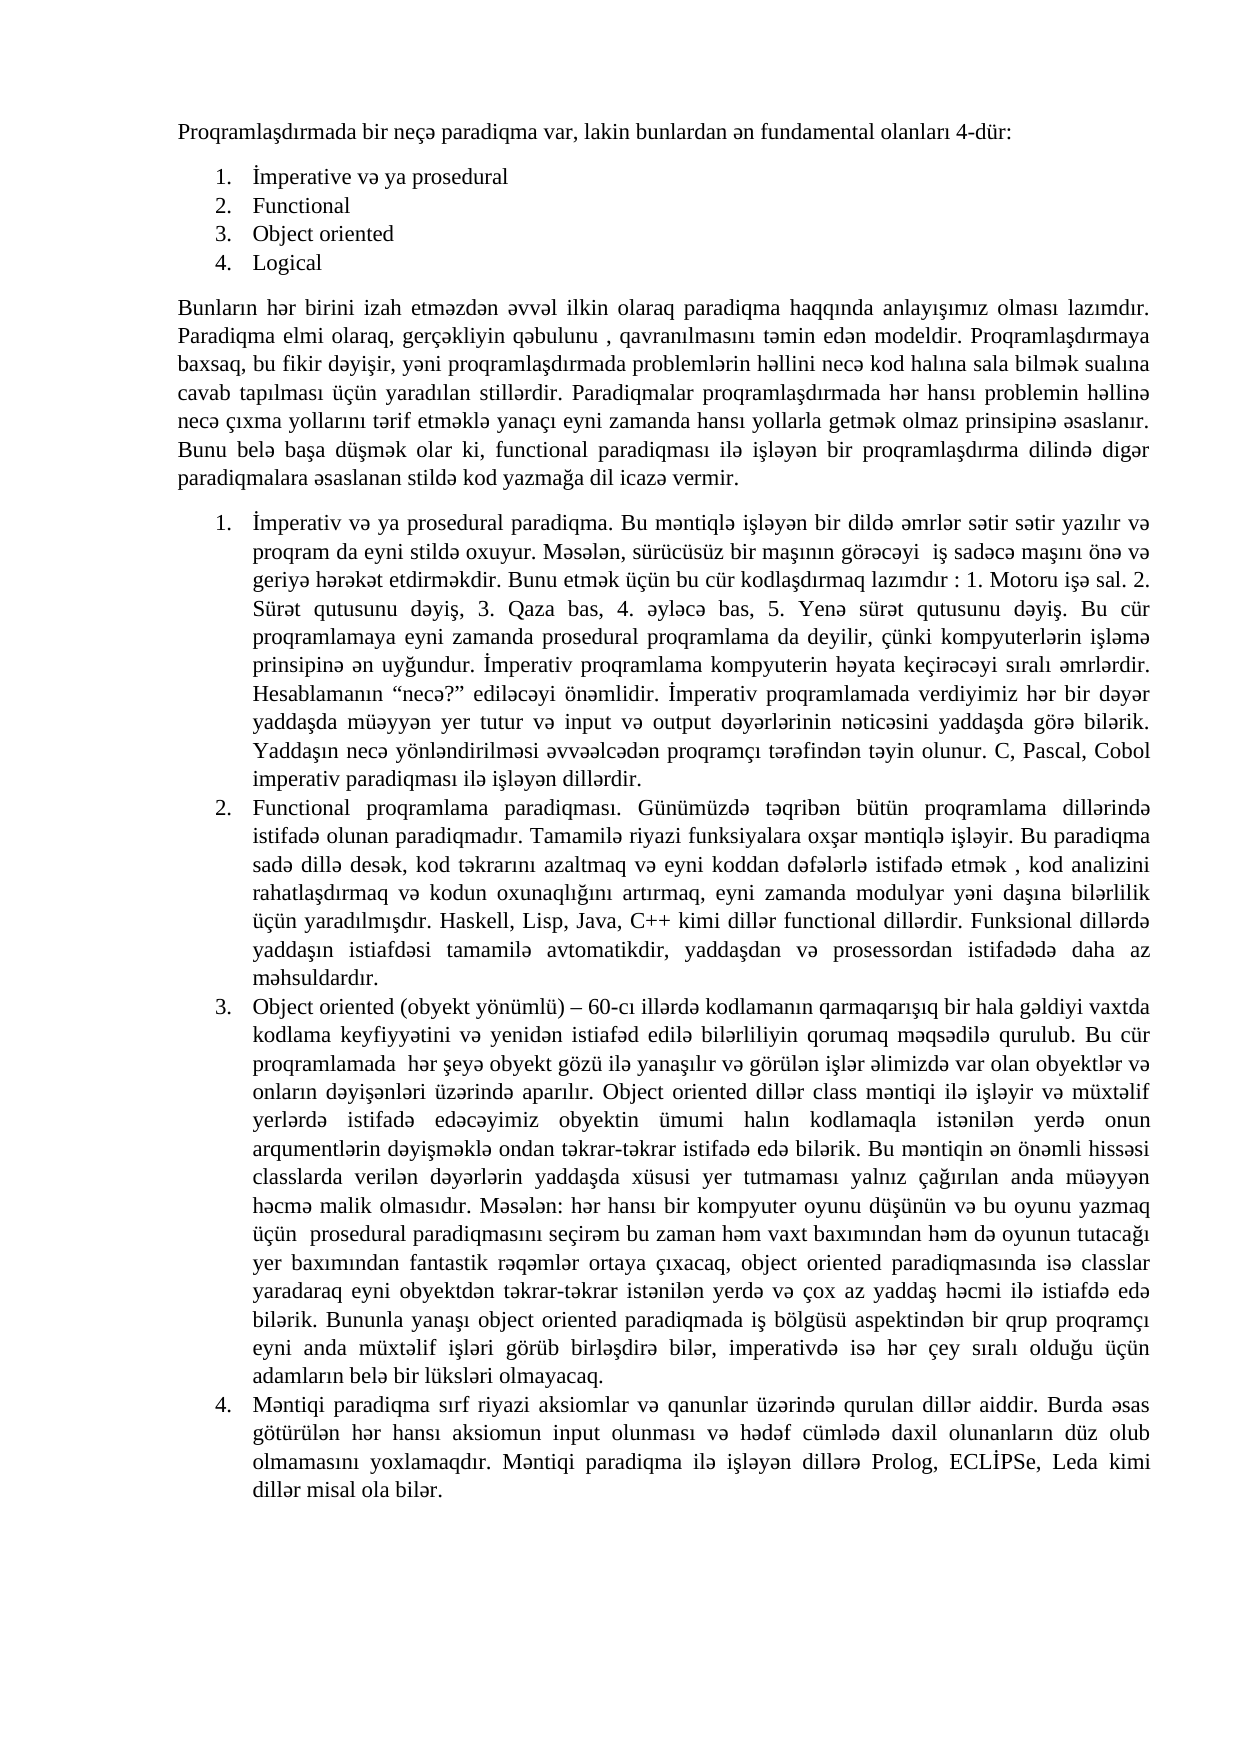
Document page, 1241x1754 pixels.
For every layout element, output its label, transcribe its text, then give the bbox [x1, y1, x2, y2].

list Logical [215, 248, 1152, 275]
list İmperative və ya prosedural [215, 163, 1152, 189]
text Proqramlaşdırmada bir neçə paradiqma var, lakin bunlardan ən fundamental olanları 4-dür: [177, 118, 1152, 144]
list Functional proqramlama paradiqması. Günümüzdə təqribən bütün proqramlama dillərində istifadə olunan paradiqmadır. Tamamilə riyazi funksiyalara oxşar məntiqlə işləyir. Bu paradiqma sadə dillə desək, kod təkrarını azaltmaq və eyni koddan dəfələrlə istifadə etmək , kod analizini rahatlaşdırmaq və kodun oxunaqlığını artırmaq, eyni zamanda modulyar yəni daşına bilərlilik üçün yaradılmışdır. Haskell, Lisp, Java, C++ kimi dillər functional dillərdir. Funksional dillərdə yaddaşın istiafdəsi tamamilə avtomatikdir, yaddaşdan və prosessordan istifadədə daha az məhsuldardır. [215, 794, 1152, 991]
list Məntiqi paradiqma sırf riyazi aksiomlar və qanunlar üzərində qurulan dillər aiddir. Burda əsas götürülən hər hansı aksiomun input olunması və hədəf cümlədə daxil olunanların düz olub olmamasını yoxlamaqdır. Məntiqi paradiqma ilə işləyən dillərə Prolog, ECLİPSe, Leda kimi dillər misal ola bilər. [215, 1391, 1152, 1503]
list Object oriented (obyekt yönümlü) – 60-cı illərdə kodlamanın qarmaqarışıq bir hala gəldiyi vaxtda kodlama keyfiyyətini və yenidən istiafəd edilə bilərliliyin qorumaq məqsədilə qurulub. Bu cür proqramlamada hər şeyə obyekt gözü ilə yanaşılır və görülən işlər əlimizdə var olan obyektlər və onların dəyişənləri üzərində aparılır. Object oriented dillər class məntiqi ilə işləyir və müxtəlif yerlərdə istifadə edəcəyimiz obyektin ümumi halın kodlamaqla istənilən yerdə onun arqumentlərin dəyişməklə ondan təkrar-təkrar istifadə edə bilərik. Bu məntiqin ən önəmli hissəsi classlarda verilən dəyərlərin yaddaşda xüsusi yer tutmaması yalnız çağırılan anda müəyyən həcmə malik olmasıdır. Məsələn: hər hansı bir kompyuter oyunu düşünün və bu oyunu yazmaq üçün prosedural paradiqmasını seçirəm bu zaman həm vaxt baxımından həm də oyunun tutacağı yer baxımından fantastik rəqəmlər ortaya çıxacaq, object oriented paradiqmasında isə classlar yaradaraq eyni obyektdən təkrar-təkrar istənilən yerdə və çox az yaddaş həcmi ilə istiafdə edə bilərik. Bununla yanaşı object oriented paradiqmada iş bölgüsü aspektindən bir qrup proqramçı eyni anda müxtəlif işləri görüb birləşdirə bilər, imperativdə isə hər çey sıralı olduğu üçün adamların belə bir lüksləri olmayacaq. [215, 993, 1152, 1389]
text Bunların hər birini izah etməzdən əvvəl ilkin olaraq paradiqma haqqında anlayışımız olması lazımdır. Paradiqma elmi olaraq, gerçəkliyin qəbulunu , qavranılmasını təmin edən modeldir. Proqramlaşdırmaya baxsaq, bu fikir dəyişir, yəni proqramlaşdırmada problemlərin həllini necə kod halına sala bilmək sualına cavab tapılması üçün yaradılan stillərdir. Paradiqmalar proqramlaşdırmada hər hansı problemin həllinə necə çıxma yollarını tərif etməklə yanaçı eyni zamanda hansı yollarla getmək olmaz prinsipinə əsaslanır. Bunu belə başa düşmək olar ki, functional paradiqması ilə işləyən bir proqramlaşdırma dilində digər paradiqmalara əsaslanan stildə kod yazmağa dil icazə vermir. [177, 294, 1152, 491]
list İmperativ və ya prosedural paradiqma. Bu məntiqlə işləyən bir dildə əmrlər sətir sətir yazılır və proqram da eyni stildə oxuyur. Məsələn, sürücüsüz bir maşının görəcəyi iş sadəcə maşını önə və geriyə hərəkət etdirməkdir. Bunu etmək üçün bu cür kodlaşdırmaq lazımdır : 1. Motoru işə sal. 2. Sürət qutusunu dəyiş, 3. Qaza bas, 4. əyləcə bas, 5. Yenə sürət qutusunu dəyiş. Bu cür proqramlamaya eyni zamanda prosedural proqramlama da deyilir, çünki kompyuterlərin işləmə prinsipinə ən uyğundur. İmperativ proqramlama kompyuterin həyata keçirəcəyi sıralı əmrlərdir. Hesablamanın “necə?” ediləcəyi önəmlidir. İmperativ proqramlamada verdiyimiz hər bir dəyər yaddaşda müəyyən yer tutur və input və output dəyərlərinin nəticəsini yaddaşda görə bilərik. Yaddaşın necə yönləndirilməsi əvvəəlcədən proqramçı tərəfindən təyin olunur. C, Pascal, Cobol imperativ paradiqması ilə işləyən dillərdir. [215, 509, 1152, 792]
list Object oriented [215, 220, 1152, 246]
list Functional [215, 192, 1152, 218]
